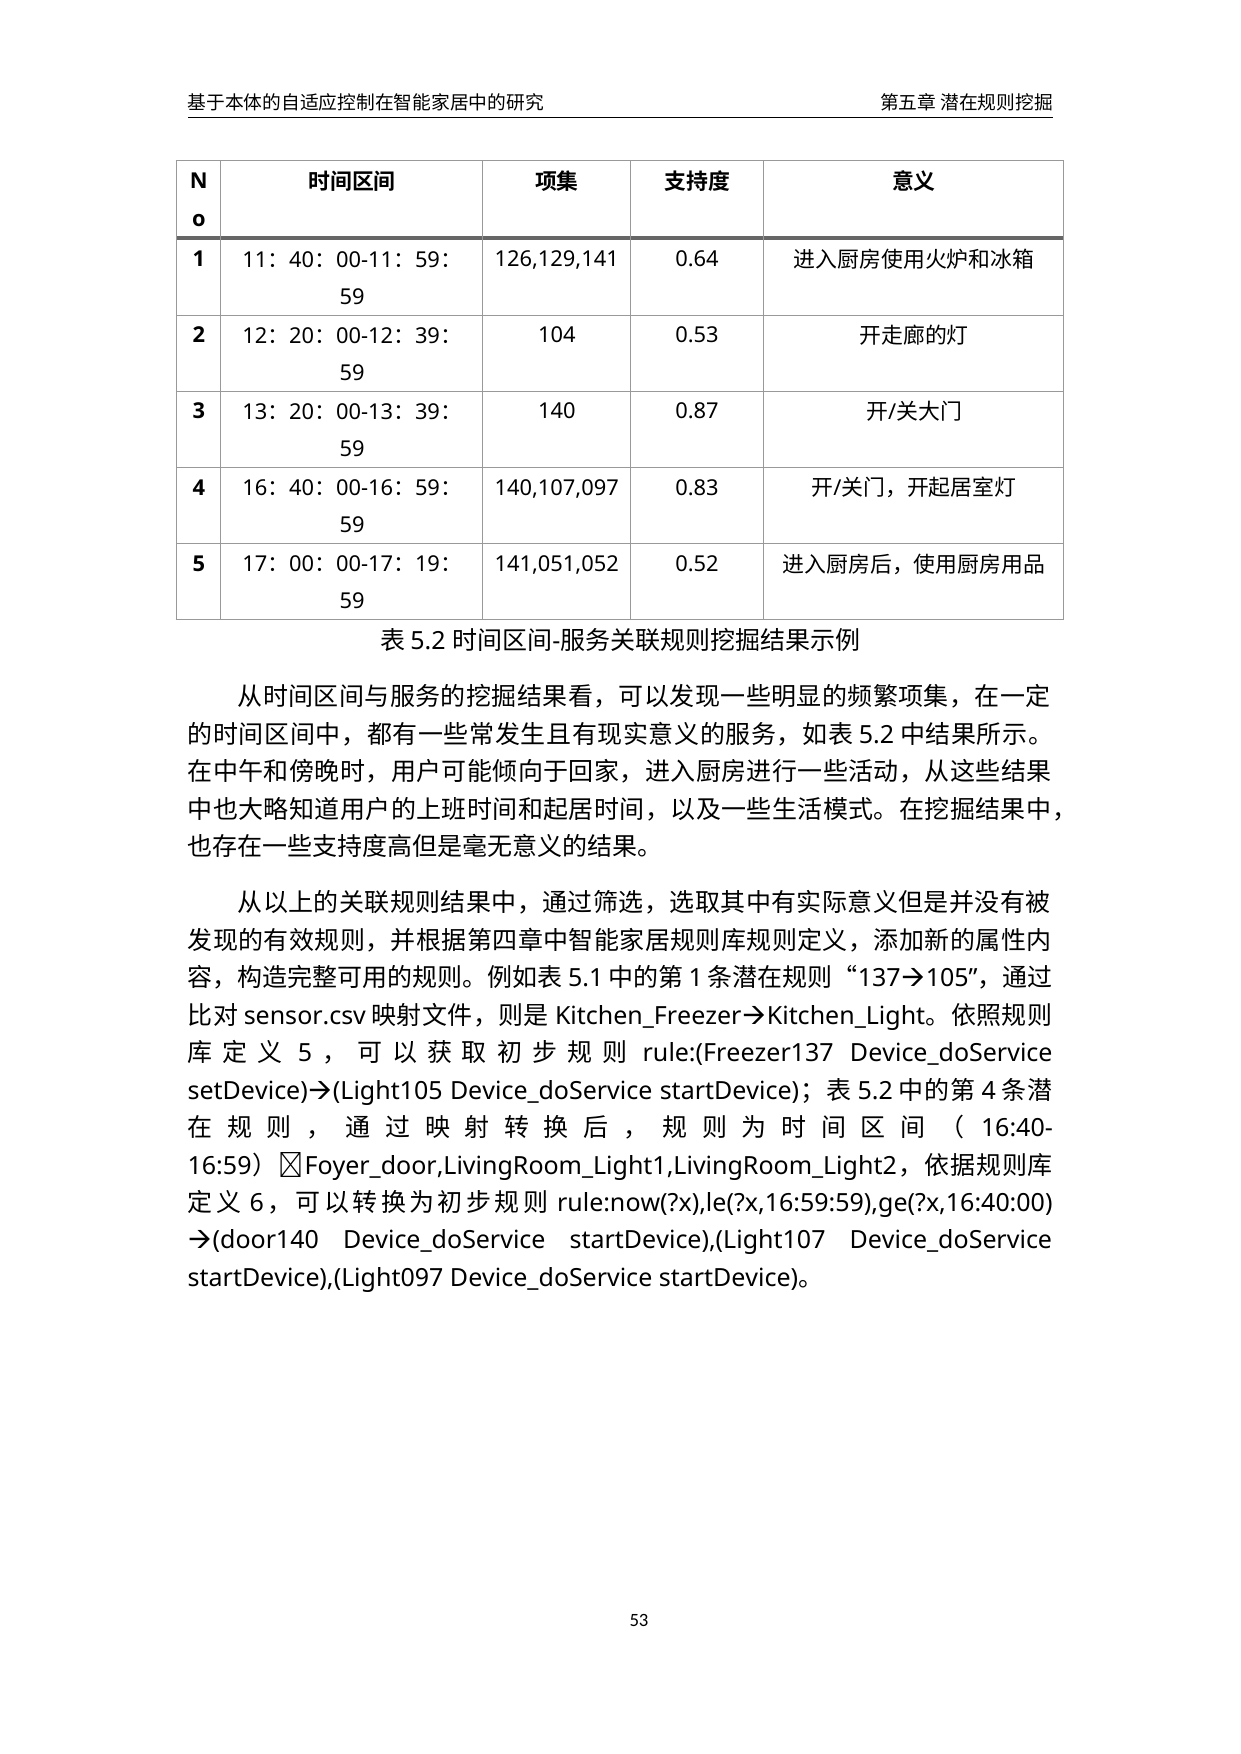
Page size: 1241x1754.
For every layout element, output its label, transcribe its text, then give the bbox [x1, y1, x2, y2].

table_cell 0.83 [631, 468, 763, 543]
table_cell 5 [177, 544, 220, 619]
table_cell 进入厨房使用火炉和冰箱 [764, 240, 1063, 314]
table_cell 12：20：00-12：39：59 [221, 316, 482, 391]
text 从时间区间与服务的挖掘结果看，可以发现一些明显的频繁项集，在一定的时间区间中，都有一些常发生且有现实意义的服务，如表5.2中结果所示。在中午和傍晚时，用户可能倾向于回家，进入厨房进行一些活动，从这些结果中也大略知道用户的上班时间和起居时间，以及一些生活模式。在挖掘结果中，也存在一些支持度高但是毫无意义的结果。 [187, 676, 1053, 863]
table_cell 进入厨房后，使用厨房用品 [764, 544, 1063, 619]
table_cell 开走廊的灯 [764, 316, 1063, 391]
table_cell 开/关门，开起居室灯 [764, 468, 1063, 543]
table_cell 开/关大门 [764, 392, 1063, 467]
table_cell 3 [177, 392, 220, 467]
table_header 时间区间 [221, 161, 482, 236]
table_cell 13：20：00-13：39：59 [221, 392, 482, 467]
table_cell 140 [483, 392, 630, 467]
table_header 项集 [483, 161, 630, 236]
table_cell 0.64 [631, 240, 763, 314]
table_cell 16：40：00-16：59：59 [221, 468, 482, 543]
table_cell 0.87 [631, 392, 763, 467]
table_header No [177, 161, 220, 236]
text 表5.2 时间区间-服务关联规则挖掘结果示例 [187, 620, 1053, 657]
text 从以上的关联规则结果中，通过筛选，选取其中有实际意义但是并没有被发现的有效规则，并根据第四章中智能家居规则库规则定义，添加新的属性内容，构造完整可用的规则。例如表5.1中的第1条潜在规则“137105”，通过比对sensor.csv映射文件，则是Kitchen_FreezerKitchen_Light。依照规则库定义5，可以获取初步规则rule:(Freezer137 Device_doService setDevice)(Light105 Device_doService startDevice)；表5.2中的第4条潜在规则，通过映射转换后，规则为时间区间（16:40-16:59）Foyer_door,LivingRoom_Light1,LivingRoom_Light2，依据规则库定义6，可以转换为初步规则rule:now(?x),le(?x,16:59:59),ge(?x,16:40:00) (door140 Device_doService startDevice),(Light107 Device_doService startDevice),(Light097 Device_doService startDevice)。 [187, 882, 1053, 1295]
table_header 意义 [764, 161, 1063, 236]
table_cell 126,129,141 [483, 240, 630, 314]
table_cell 2 [177, 316, 220, 391]
table_cell 0.52 [631, 544, 763, 619]
table_cell 0.53 [631, 316, 763, 391]
table_cell 140,107,097 [483, 468, 630, 543]
table_header 支持度 [631, 161, 763, 236]
table_cell 4 [177, 468, 220, 543]
table_cell 141,051,052 [483, 544, 630, 619]
table_cell 17：00：00-17：19：59 [221, 544, 482, 619]
table_cell 104 [483, 316, 630, 391]
table_cell 11：40：00-11：59：59 [221, 240, 482, 314]
table_cell 1 [177, 240, 220, 314]
